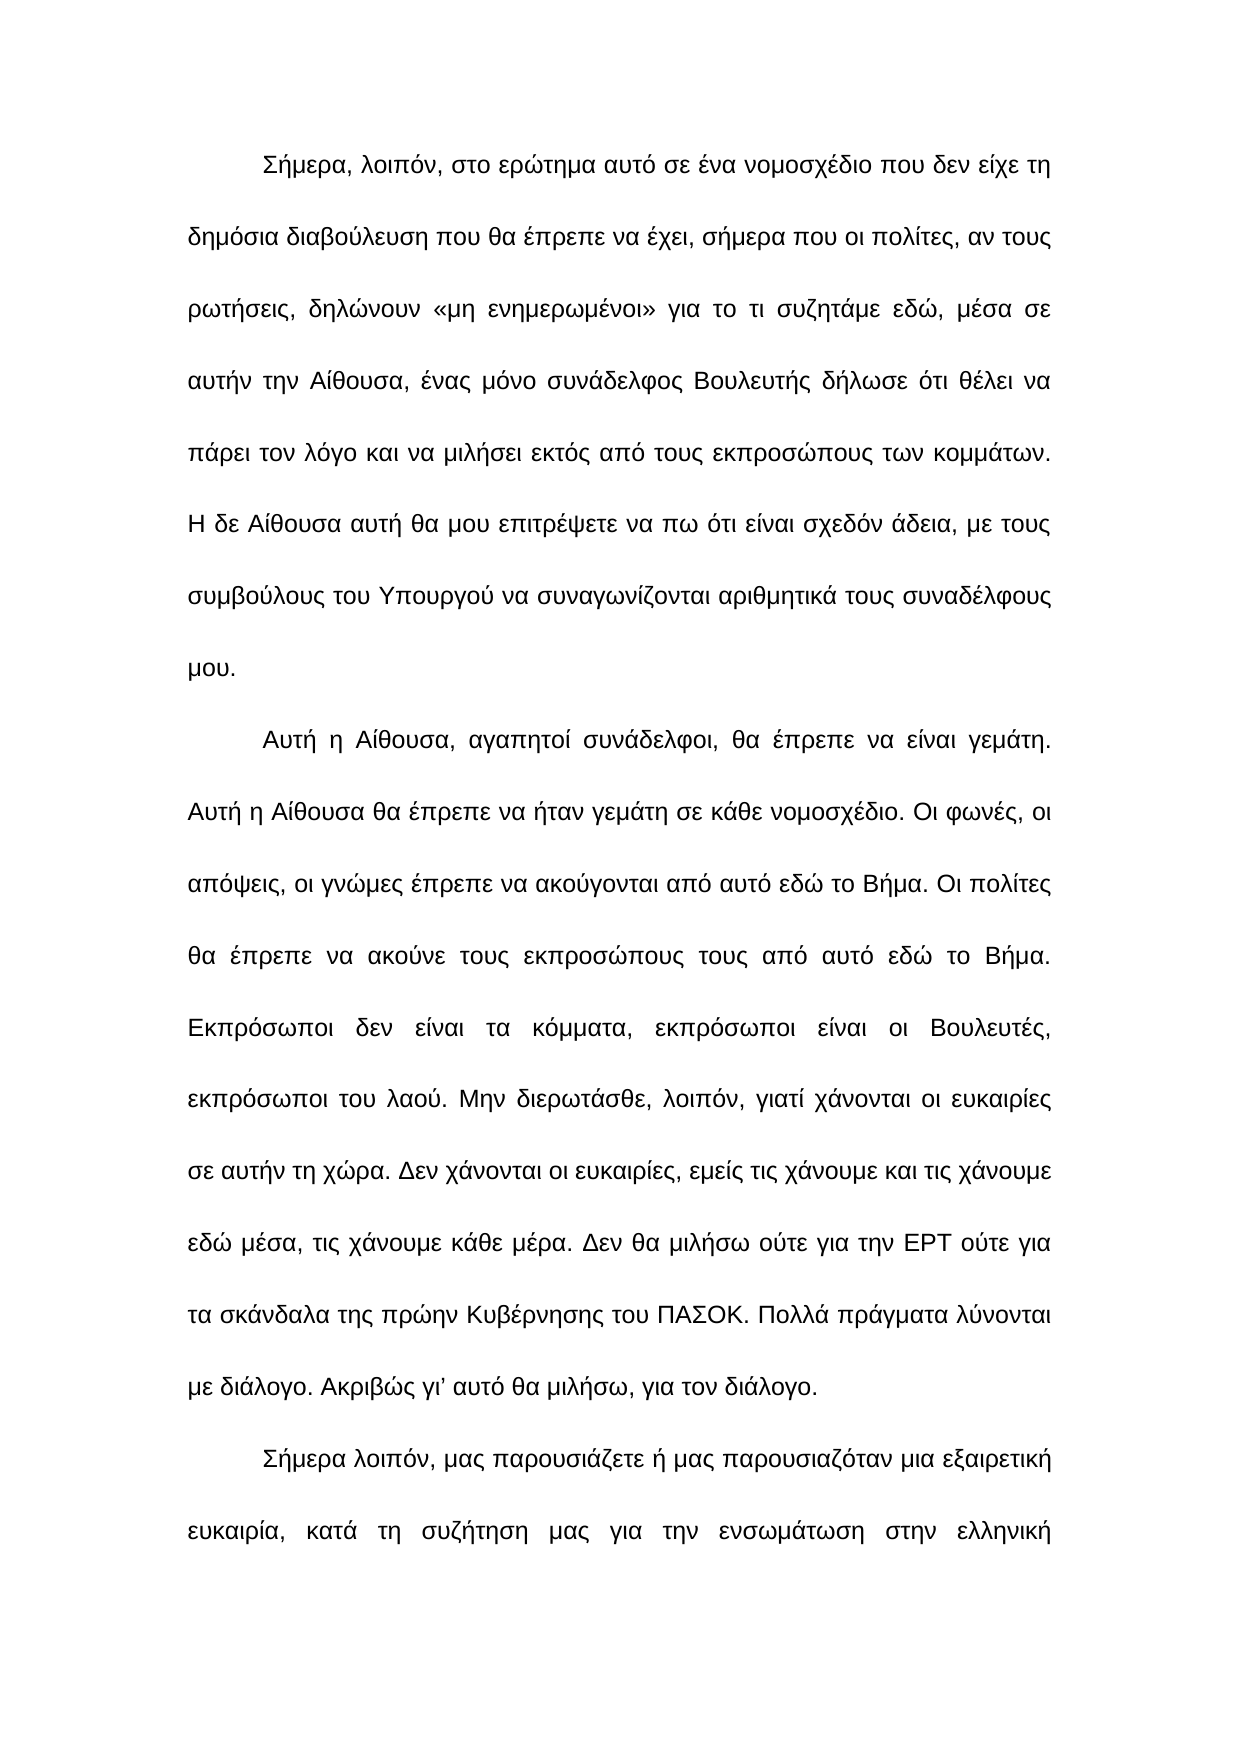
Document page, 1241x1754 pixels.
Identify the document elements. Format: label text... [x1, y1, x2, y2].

text Αυτή η Αίθουσα, αγαπητοί συνάδελφοι, θα έπρεπε να είναι γεμάτη. Αυτή η Αίθουσα θα έπρεπε να ήταν γεμάτη σε κάθε νομοσχέδιο. Οι φωνές, οι απόψεις, οι γνώμες έπρεπε να ακούγονται από αυτό εδώ το Βήμα. Οι πολίτες θα έπρεπε να ακούνε τους εκπροσώπους τους από αυτό εδώ το Βήμα. Εκπρόσωποι δεν είναι τα κόμματα, εκπρόσωποι είναι οι Βουλευτές, εκπρόσωποι του λαού. Μην διερωτάσθε, λοιπόν, γιατί χάνονται οι ευκαιρίες σε αυτήν τη χώρα. Δεν χάνονται οι ευκαιρίες, εμείς τις χάνουμε και τις χάνουμε εδώ μέσα, τις χάνουμε κάθε μέρα. Δεν θα μιλήσω ούτε για την ΕΡΤ ούτε για τα σκάνδαλα της πρώην Κυβέρνησης του ΠΑΣΟΚ. Πολλά πράγματα λύνονται με διάλογο. Ακριβώς γι’ αυτό θα μιλήσω, για τον διάλογο. [187, 725, 1053, 1401]
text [187, 1444, 1053, 1544]
text Σήμερα, λοιπόν, στο ερώτημα αυτό σε ένα νομοσχέδιο που δεν είχε τη δημόσια διαβούλευση που θα έπρεπε να έχει, σήμερα που οι πολίτες, αν τους ρωτήσεις, δηλώνουν «μη ενημερωμένοι» για το τι συζητάμε εδώ, μέσα σε αυτήν την Αίθουσα, ένας μόνο συνάδελφος Βουλευτής δήλωσε ότι θέλει να πάρει τον λόγο και να μιλήσει εκτός από τους εκπροσώπους των κομμάτων. Η δε Αίθουσα αυτή θα μου επιτρέψετε να πω ότι είναι σχεδόν άδεια, με τους συμβούλους του Υπουργού να συναγωνίζονται αριθμητικά τους συναδέλφους μου. [187, 150, 1053, 682]
